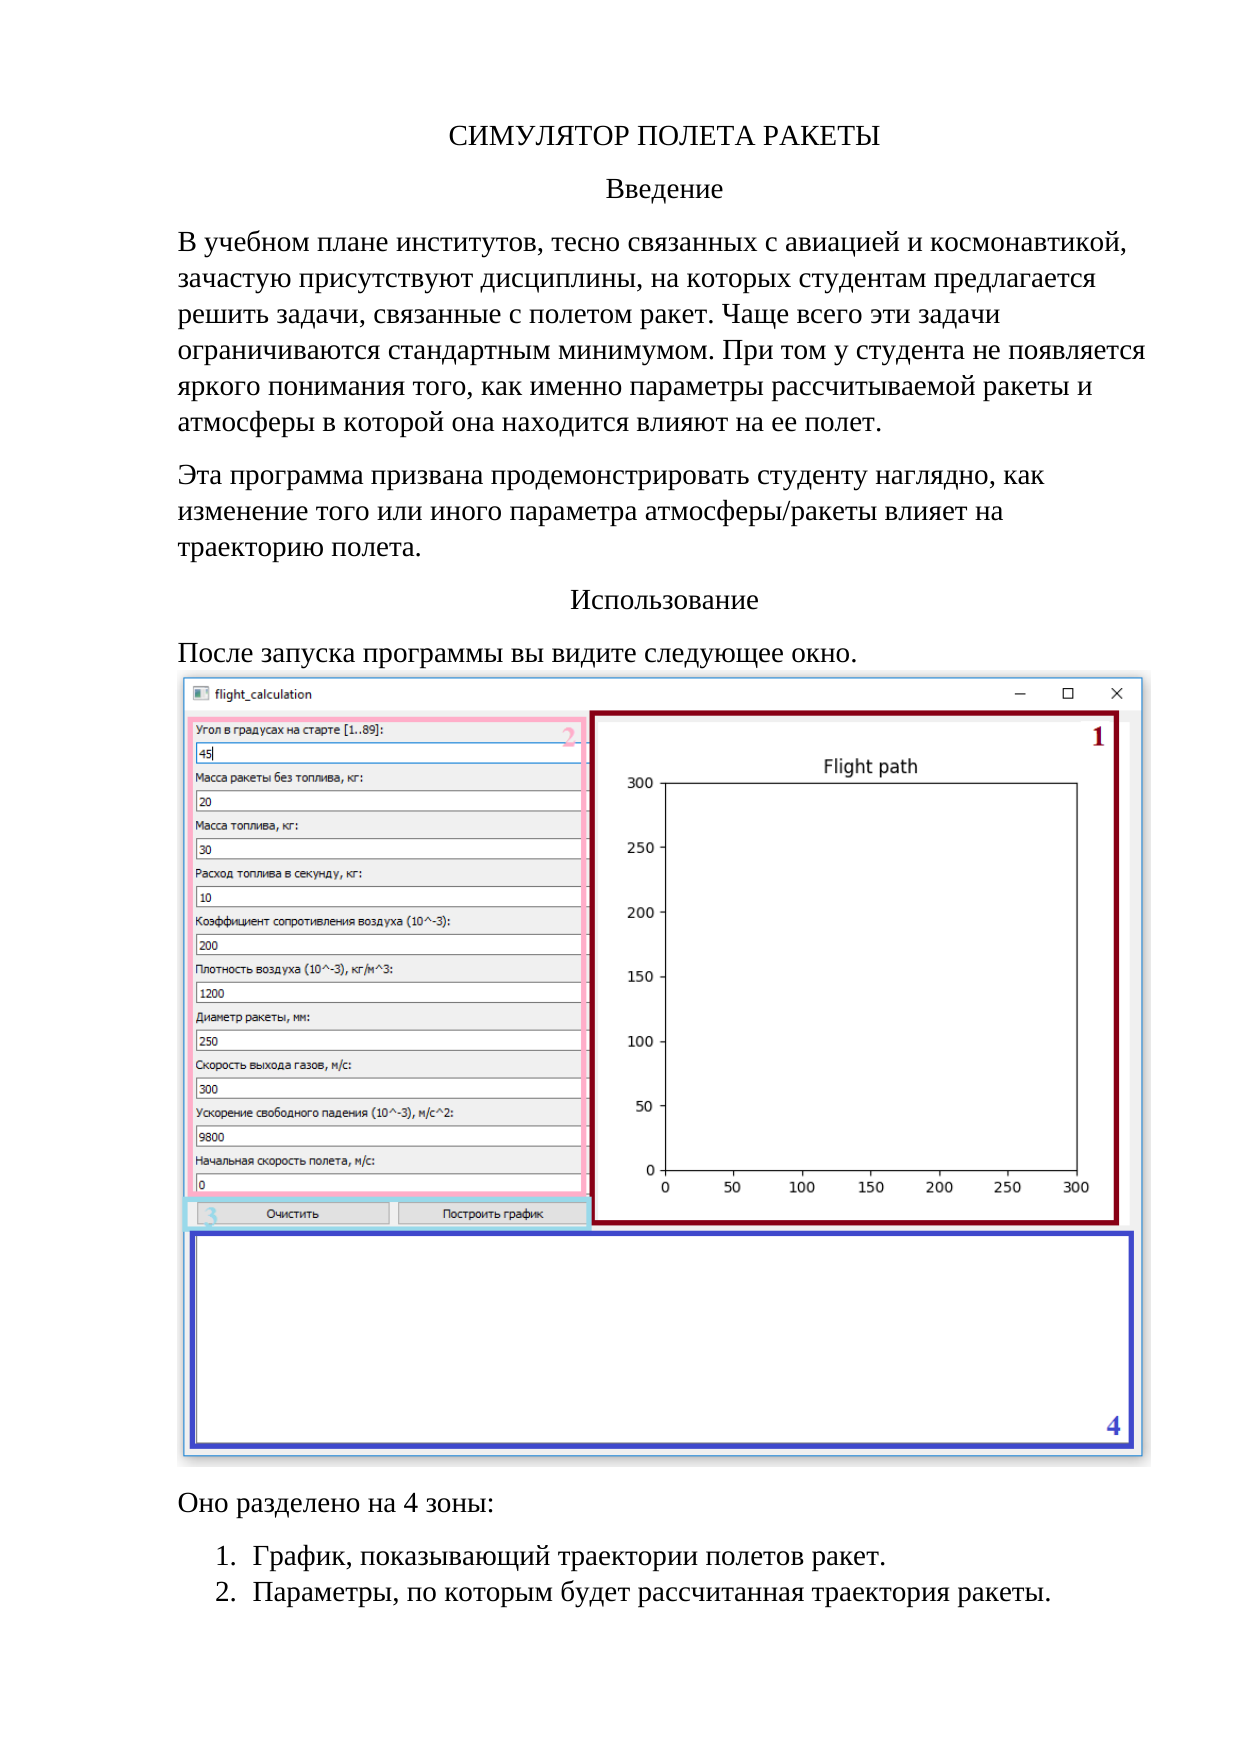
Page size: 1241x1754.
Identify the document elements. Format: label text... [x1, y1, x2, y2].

text СИМУЛЯТОР ПОЛЕТА РАКЕТЫ [177, 118, 1152, 152]
list График, показывающий траектории полетов ракет. [215, 1538, 1152, 1572]
text Использование [177, 582, 1152, 616]
text Введение [177, 171, 1152, 204]
picture [177, 670, 1151, 1467]
list Параметры, по которым будет рассчитанная траектория ракеты. [215, 1574, 1152, 1608]
text Эта программа призвана продемонстрировать студенту наглядно, как изменение того или иного параметра атмосферы/ракеты влияет на траекторию полета. [177, 457, 1152, 563]
text Оно разделено на 4 зоны: [177, 1486, 1152, 1519]
text В учебном плане институтов, тесно связанных с авиацией и космонавтикой, зачастую присутствуют дисциплины, на которых студентам предлагается решить задачи, связанные с полетом ракет. Чаще всего эти задачи ограничиваются стандартным минимумом. При том у студента не появляется яркого понимания того, как именно параметры рассчитываемой ракеты и атмосферы в которой она находится влияют на ее полет. [177, 224, 1152, 438]
